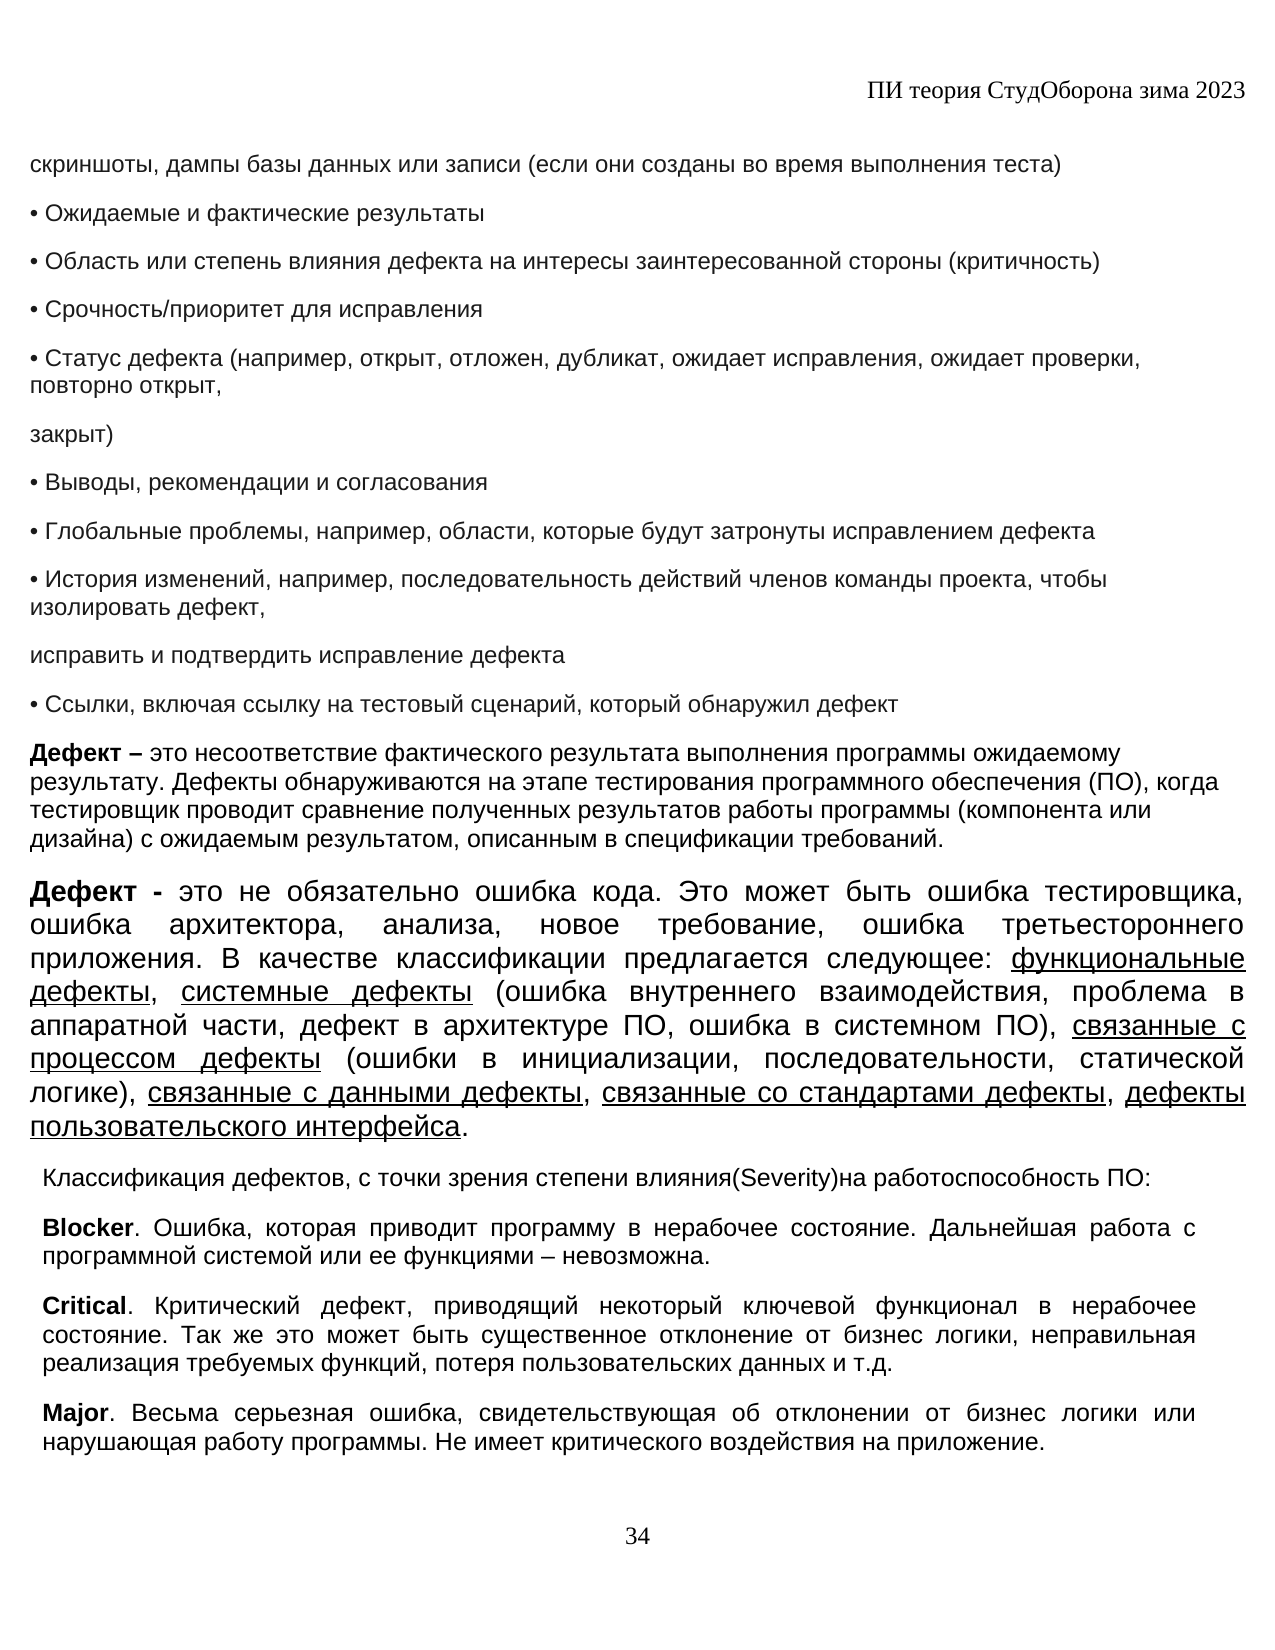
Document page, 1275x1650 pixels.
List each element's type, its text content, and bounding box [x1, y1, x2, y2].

text • Ссылки, включая ссылку на тестовый сценарий, который обнаружил дефект [29, 689, 1246, 717]
text • Ожидаемые и фактические результаты [29, 198, 1246, 226]
text • Статус дефекта (например, открыт, отложен, дубликат, ожидает исправления, ожидает проверки, повторно открыт, [29, 344, 1246, 399]
text • Область или степень влияния дефекта на интересы заинтересованной стороны (критичность) [29, 247, 1246, 274]
text исправить и подтвердить исправление дефекта [29, 641, 1246, 669]
text закрыт) [29, 420, 1246, 447]
text • Выводы, рекомендации и согласования [29, 468, 1246, 496]
text Дефект - это не обязательно ошибка кода. Это может быть ошибка тестировщика, ошибка архитектора, анализа, новое требование, ошибка третьестороннего приложения. В качестве классификации предлагается следующее: функциональные дефекты, системные дефекты (ошибка внутреннего взаимодействия, проблема в аппаратной части, дефект в архитектуре ПО, ошибка в системном ПО), связанные с процессом дефекты (ошибки в инициализации, последовательности, статической логике), связанные с данными дефекты, связанные со стандартами дефекты, дефекты пользовательского интерфейса. [29, 874, 1246, 1142]
text Critical. Критический дефект, приводящий некоторый ключевой функционал в нерабочее состояние. Так же это может быть существенное отклонение от бизнес логики, неправильная реализация требуемых функций, потеря пользовательских данных и т.д. [42, 1291, 1198, 1377]
text Классификация дефектов, с точки зрения степени влияния(Severity)на работоспособность ПО: [42, 1163, 1198, 1192]
text Дефект – это несоответствие фактического результата выполнения программы ожидаемому результату. Дефекты обнаруживаются на этапе тестирования программного обеспечения (ПО), когда тестировщик проводит сравнение полученных результатов работы программы (компонента или дизайна) с ожидаемым результатом, описанным в спецификации требований. [945, 738, 1246, 853]
text • Глобальные проблемы, например, области, которые будут затронуты исправлением дефекта [29, 517, 1246, 544]
text Blocker. Ошибка, которая приводит программу в нерабочее состояние. Дальнейшая работа с программной системой или ее функциями – невозможна. [42, 1213, 1198, 1270]
text • История изменений, например, последовательность действий членов команды проекта, чтобы изолировать дефект, [29, 565, 1246, 620]
text скриншоты, дампы базы данных или записи (если они созданы во время выполнения теста) [29, 150, 1246, 178]
text • Срочность/приоритет для исправления [29, 295, 1246, 323]
text Major. Весьма серьезная ошибка, свидетельствующая об отклонении от бизнес логики или нарушающая работу программы. Не имеет критического воздействия на приложение. [42, 1398, 1198, 1456]
